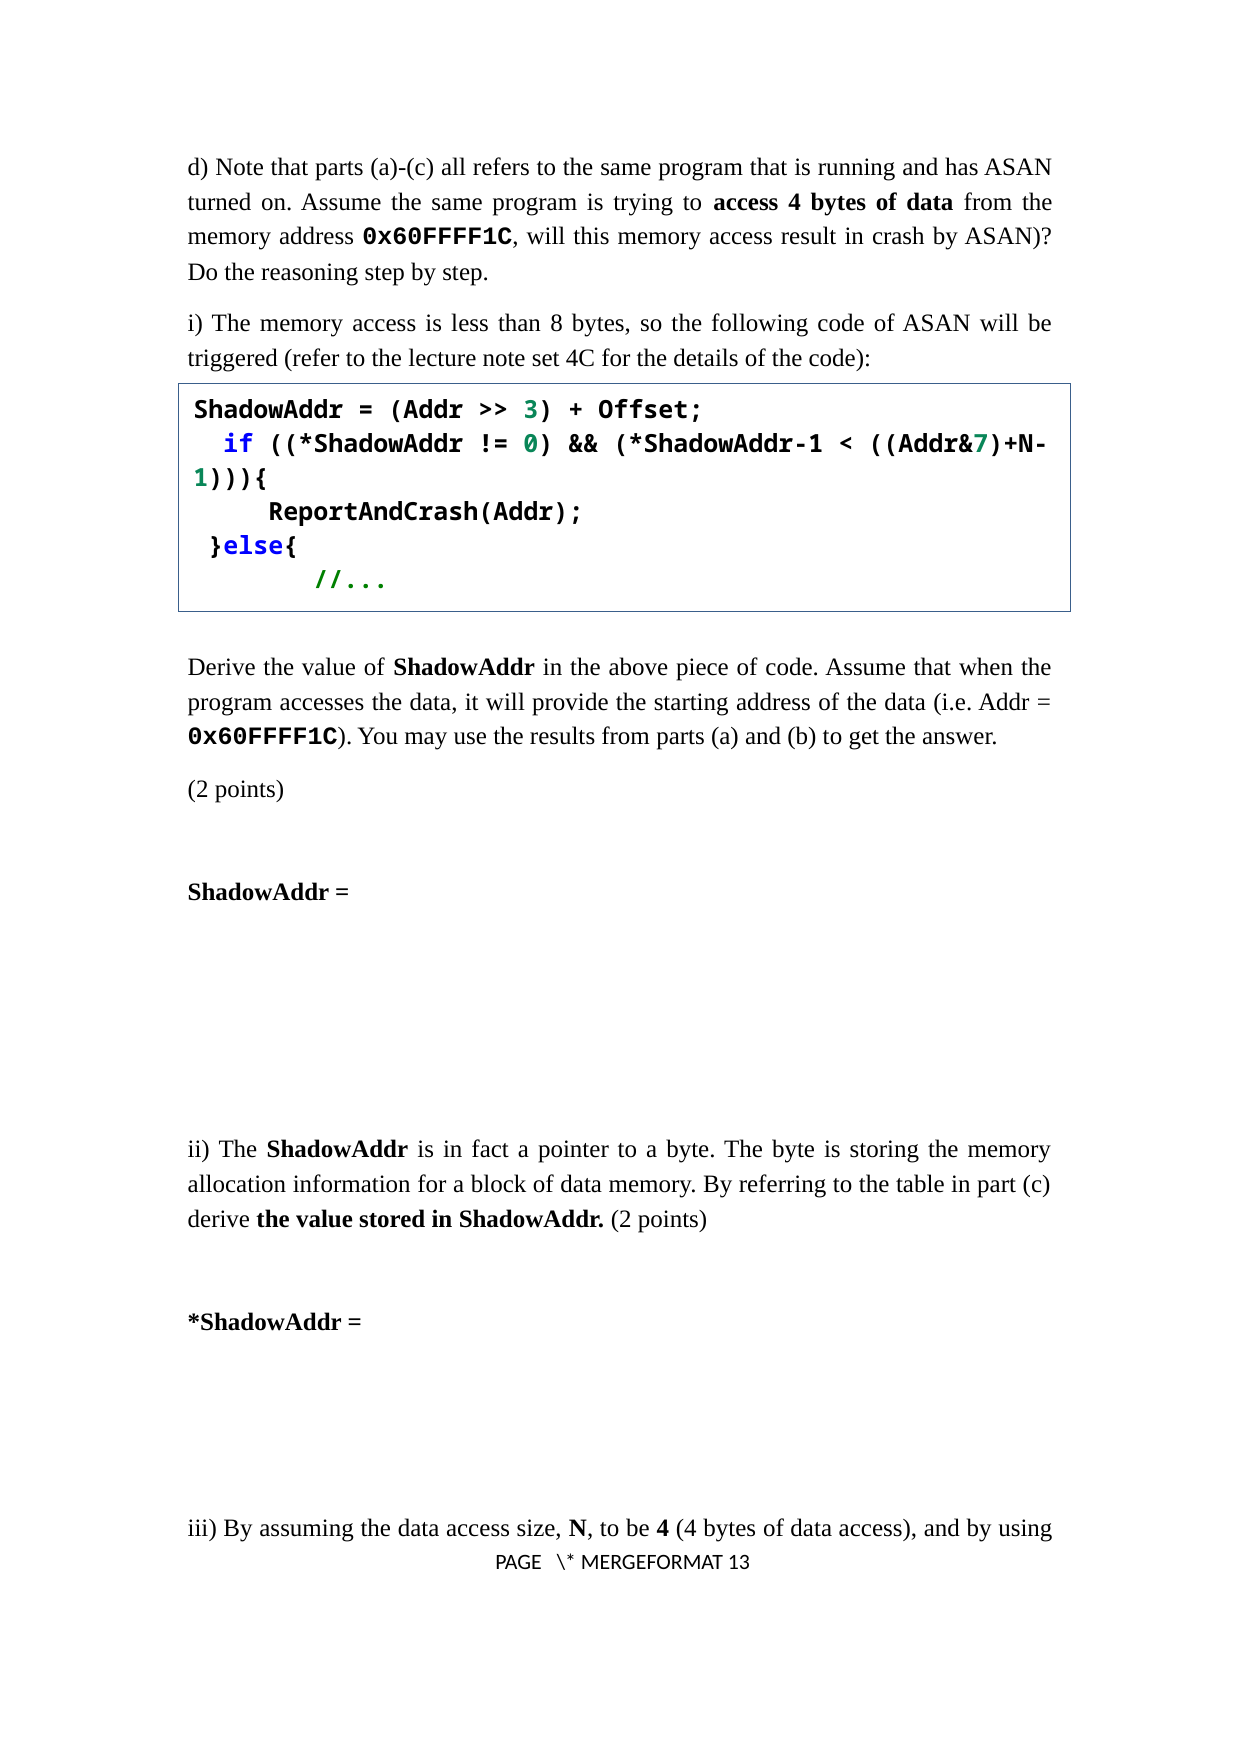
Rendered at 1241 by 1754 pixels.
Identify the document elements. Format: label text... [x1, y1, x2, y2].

text Derive the value of ShadowAddr in the above piece of code. Assume that when the program accesses the data, it will provide the starting address of the data (i.e. Addr = 0x60FFFF1C). You may use the results from parts (a) and (b) to get the answer. [187, 650, 1053, 753]
text i) The memory access is less than 8 bytes, so the following code of ASAN will be triggered (refer to the lecture note set 4C for the details of the code): [187, 307, 1053, 374]
text ii) The ShadowAddr is in fact a pointer to a byte. The byte is storing the memory allocation information for a block of data memory. By referring to the table in part (c) derive the value stored in ShadowAddr. (2 points) [187, 1132, 1053, 1235]
text *ShadowAddr = [187, 1305, 1053, 1338]
text (2 points) [187, 772, 1053, 804]
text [187, 1511, 1053, 1543]
text ShadowAddr = [187, 875, 1053, 907]
text d) Note that parts (a)-(c) all refers to the same program that is running and has ASAN turned on. Assume the same program is trying to access 4 bytes of data from the memory address 0x60FFFF1C, will this memory access result in crash by ASAN)? Do the reasoning step by step. [187, 150, 1053, 288]
